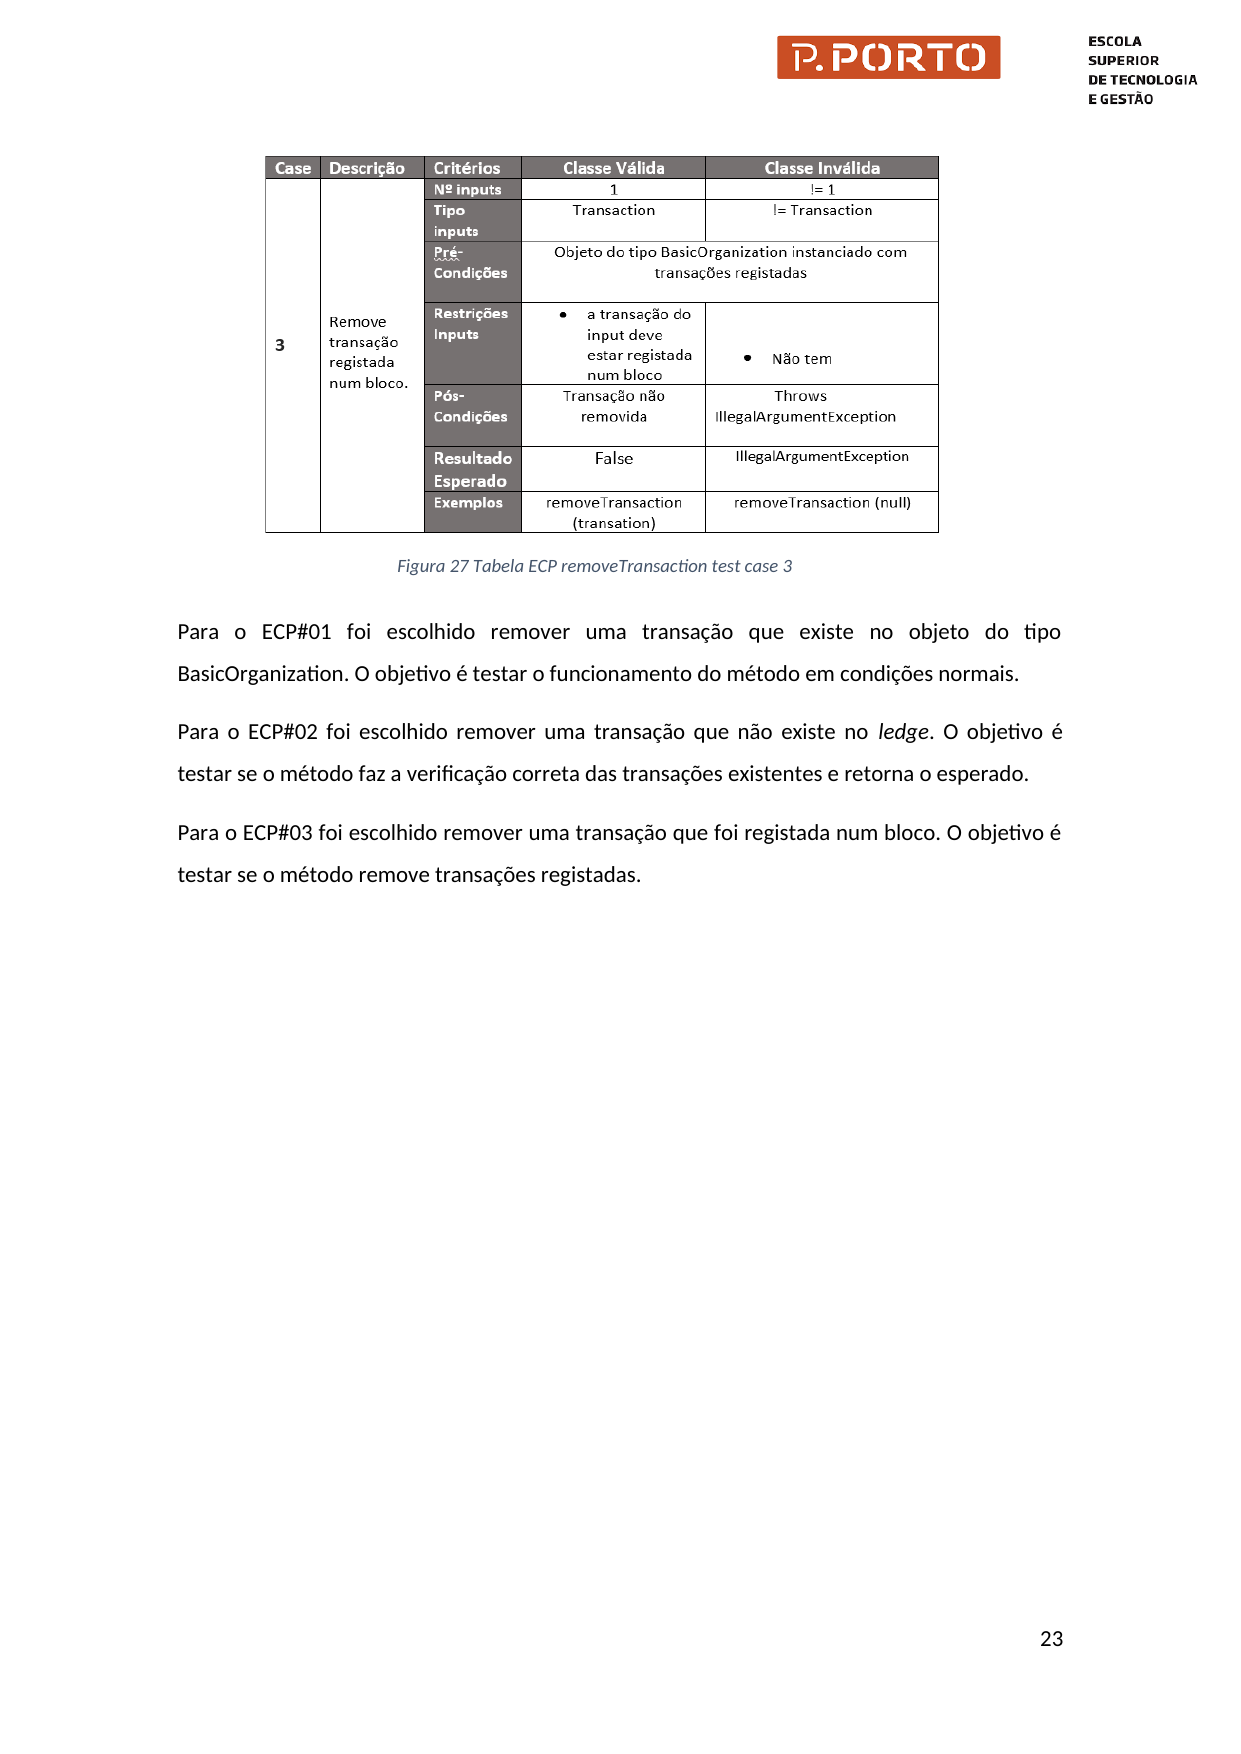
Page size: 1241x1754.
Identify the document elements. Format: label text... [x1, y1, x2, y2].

text Para o ECP#03 foi escolhido remover uma transação que foi registada num bloco. O objetivo é testar se o método remove transações registadas. [177, 818, 1063, 888]
text Para o ECP#02 foi escolhido remover uma transação que não existe no ledge. O objetivo é testar se o método faz a verificação correta das transações existentes e retorna o esperado. [177, 717, 1063, 787]
text Para o ECP#01 foi escolhido remover uma transação que existe no objeto do tipo BasicOrganization. O objetivo é testar o funcionamento do método em condições normais. [177, 617, 1063, 687]
picture [247, 147, 944, 545]
picture [777, 35, 1200, 107]
